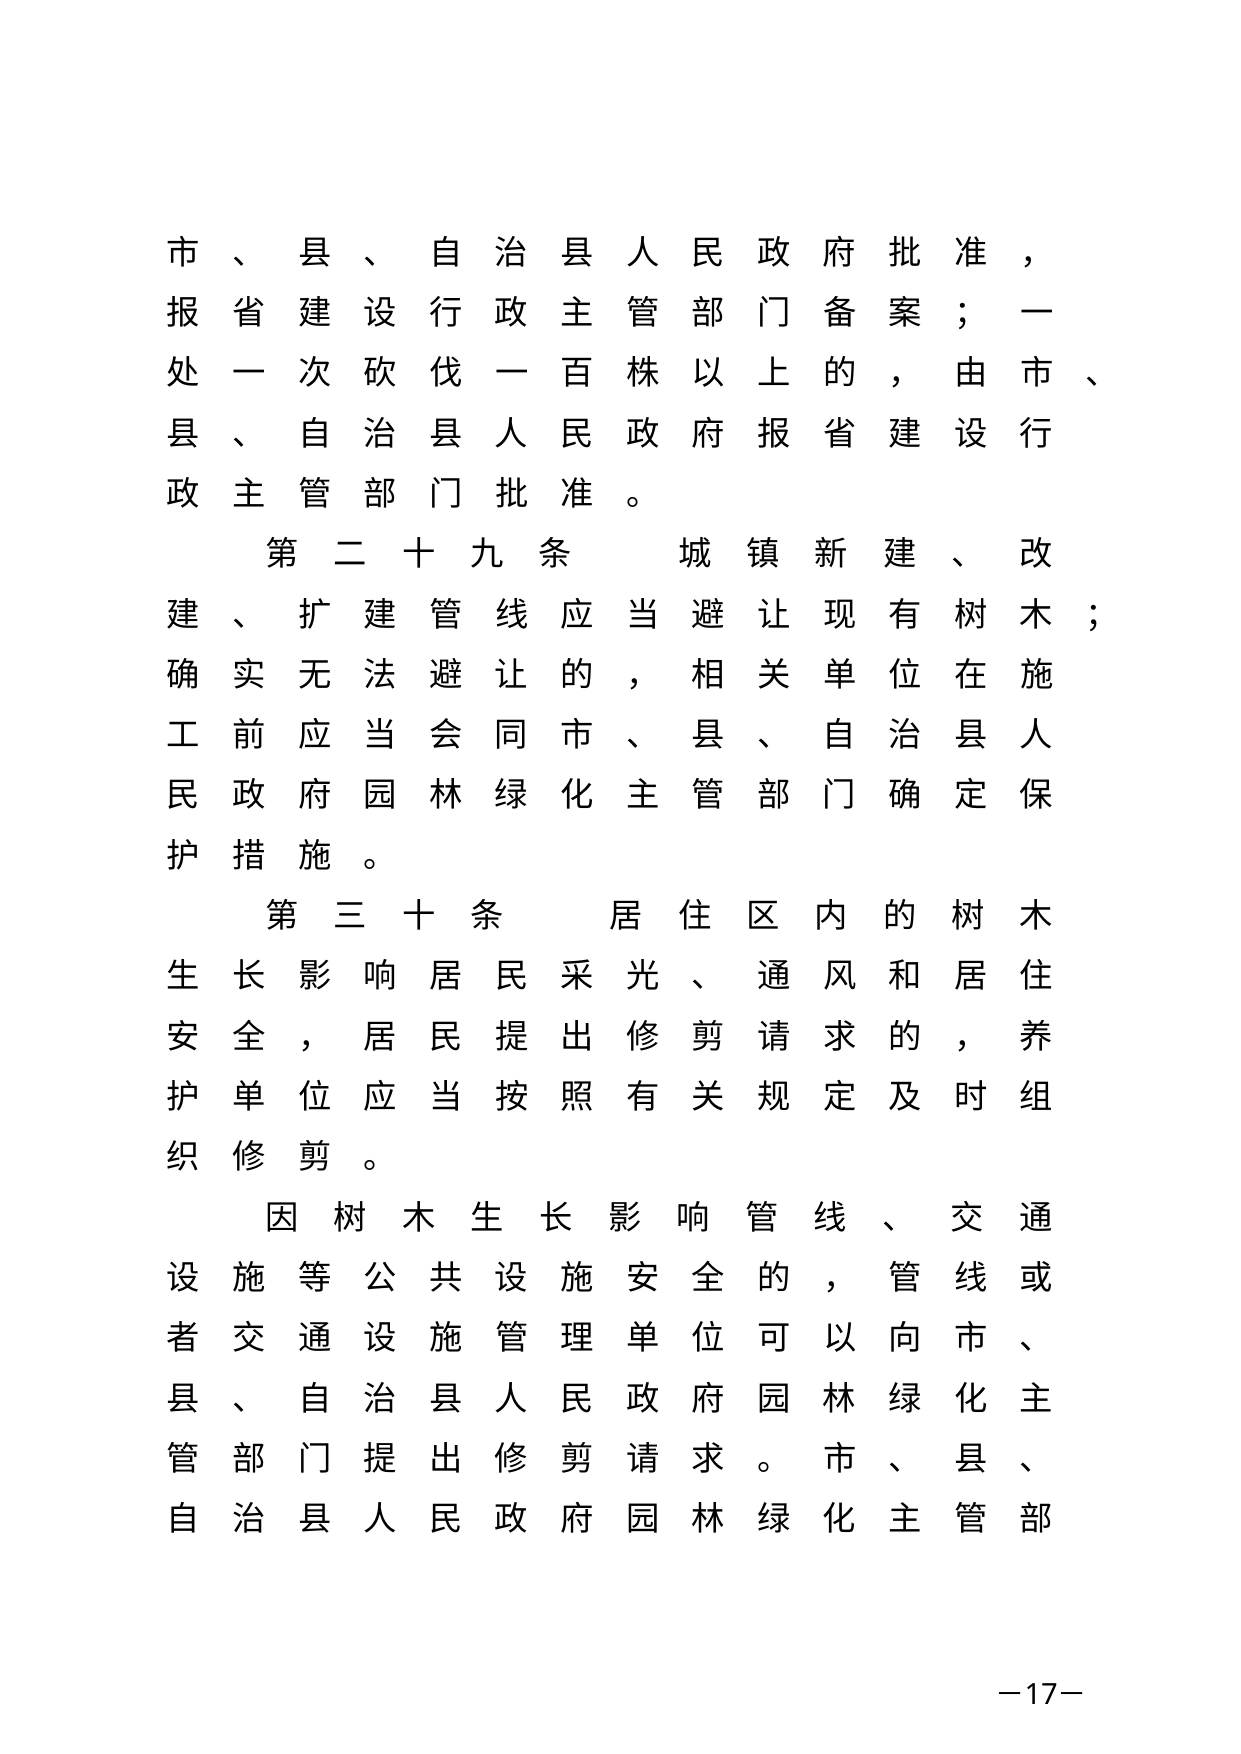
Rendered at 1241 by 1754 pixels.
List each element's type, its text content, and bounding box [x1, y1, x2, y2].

text 第三十条 居住区内的树木生长影响居民采光、通风和居住安全，居民提出修剪请求的，养护单位应当按照有关规定及时组织修剪。 [167, 883, 1085, 1184]
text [167, 219, 1085, 521]
text 第二十九条 城镇新建、改建、扩建管线应当避让现有树木；确实无法避让的，相关单位在施工前应当会同市、县、自治县人民政府园林绿化主管部门确定保护措施。 [167, 521, 1085, 883]
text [167, 1184, 1085, 1546]
